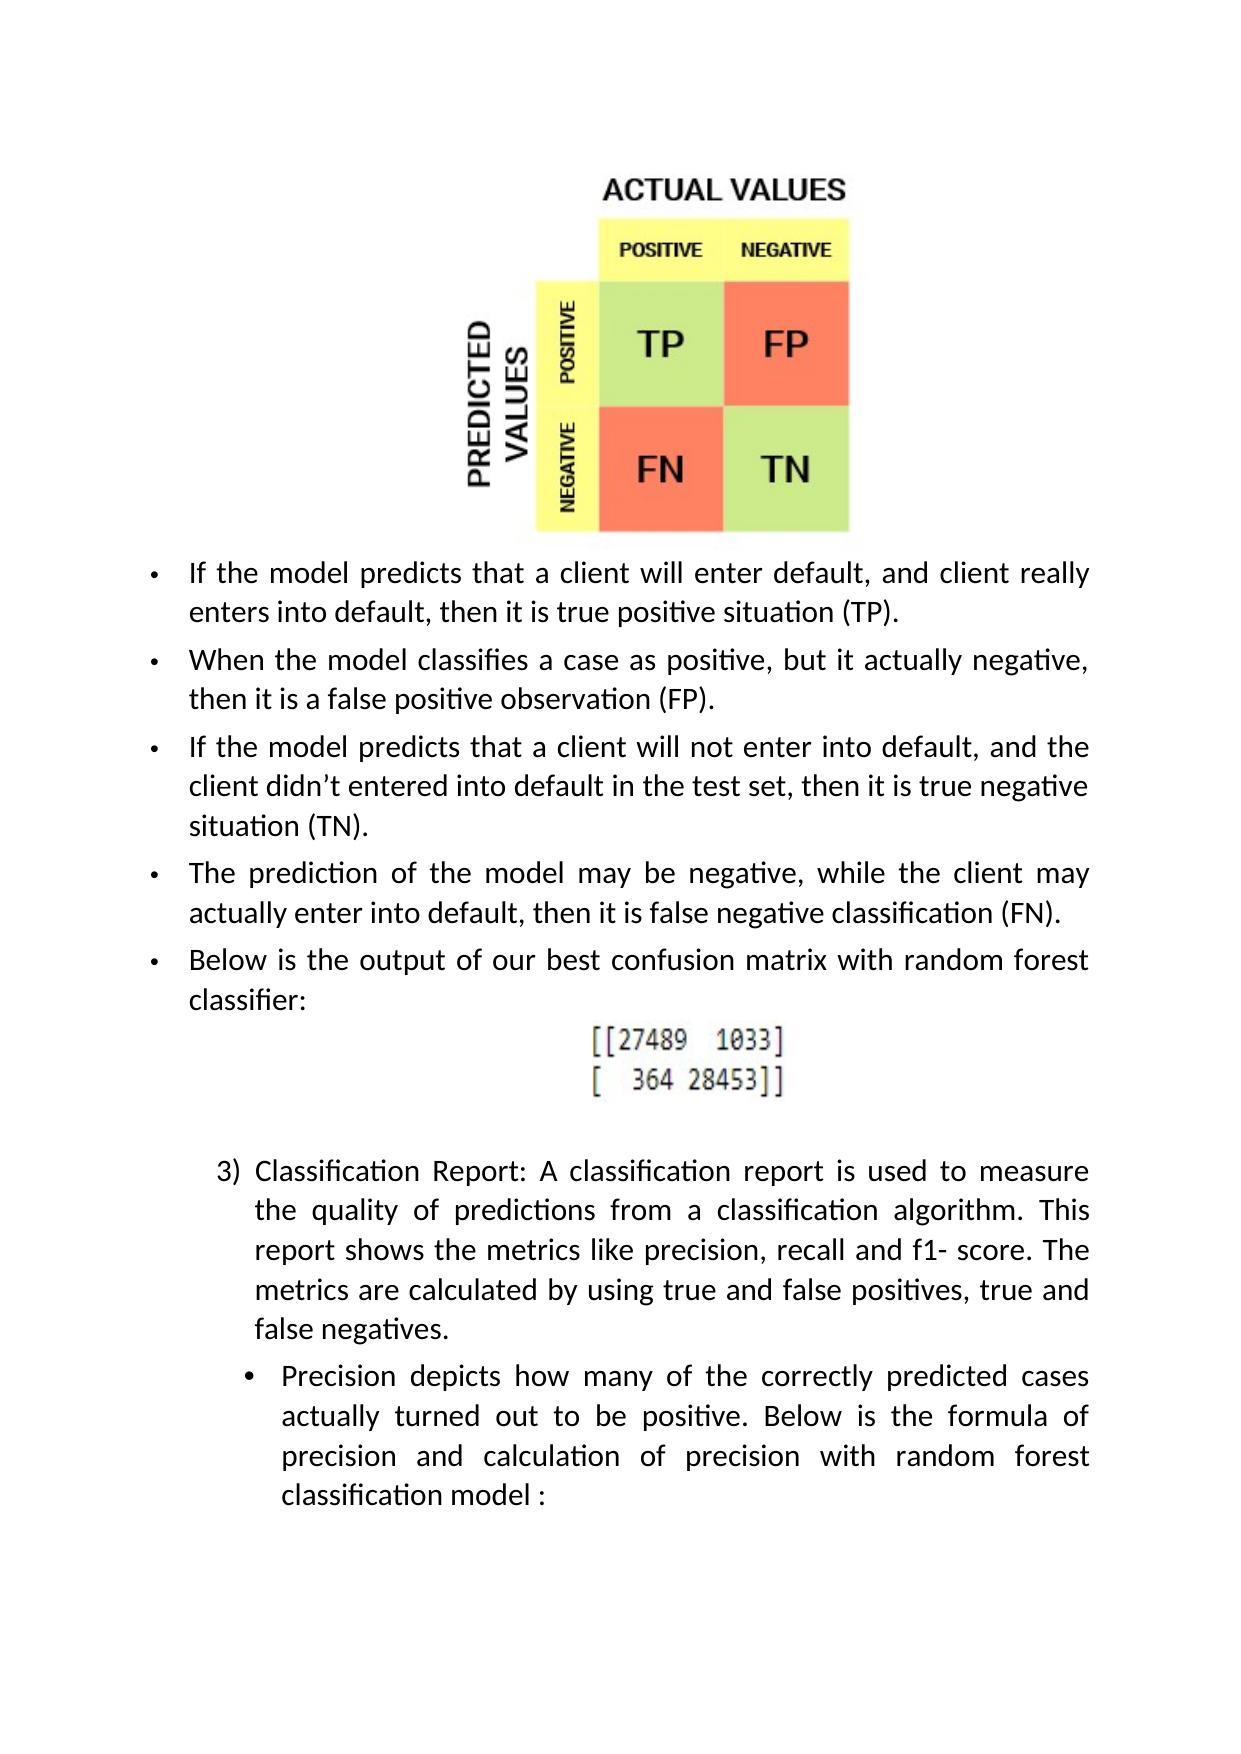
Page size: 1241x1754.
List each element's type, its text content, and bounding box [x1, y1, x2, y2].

list When the model classifies a case as positive, but it actually negative, then it is a false positive observation (FP). [150, 640, 1091, 718]
list If the model predicts that a client will not enter into default, and the client didn’t entered into default in the test set, then it is true negative situation (TN). [150, 727, 1091, 844]
picture [592, 1020, 787, 1102]
picture [415, 150, 908, 550]
list Below is the output of our best confusion matrix with random forest classifier: [150, 940, 1091, 1018]
text 3) Classification Report: A classification report is used to measure the quality of predictions from a classification algorithm. This report shows the metrics like precision, recall and f1- score. The metrics are calculated by using true and false positives, true and false negatives. [216, 1151, 1091, 1347]
list The prediction of the model may be negative, while the client may actually enter into default, then it is false negative classification (FN). [150, 853, 1091, 931]
list If the model predicts that a client will enter default, and client really enters into default, then it is true positive situation (TP). [150, 553, 1091, 631]
list Precision depicts how many of the correctly predicted cases actually turned out to be positive. Below is the formula of precision and calculation of precision with random forest classification model : [244, 1357, 1091, 1513]
